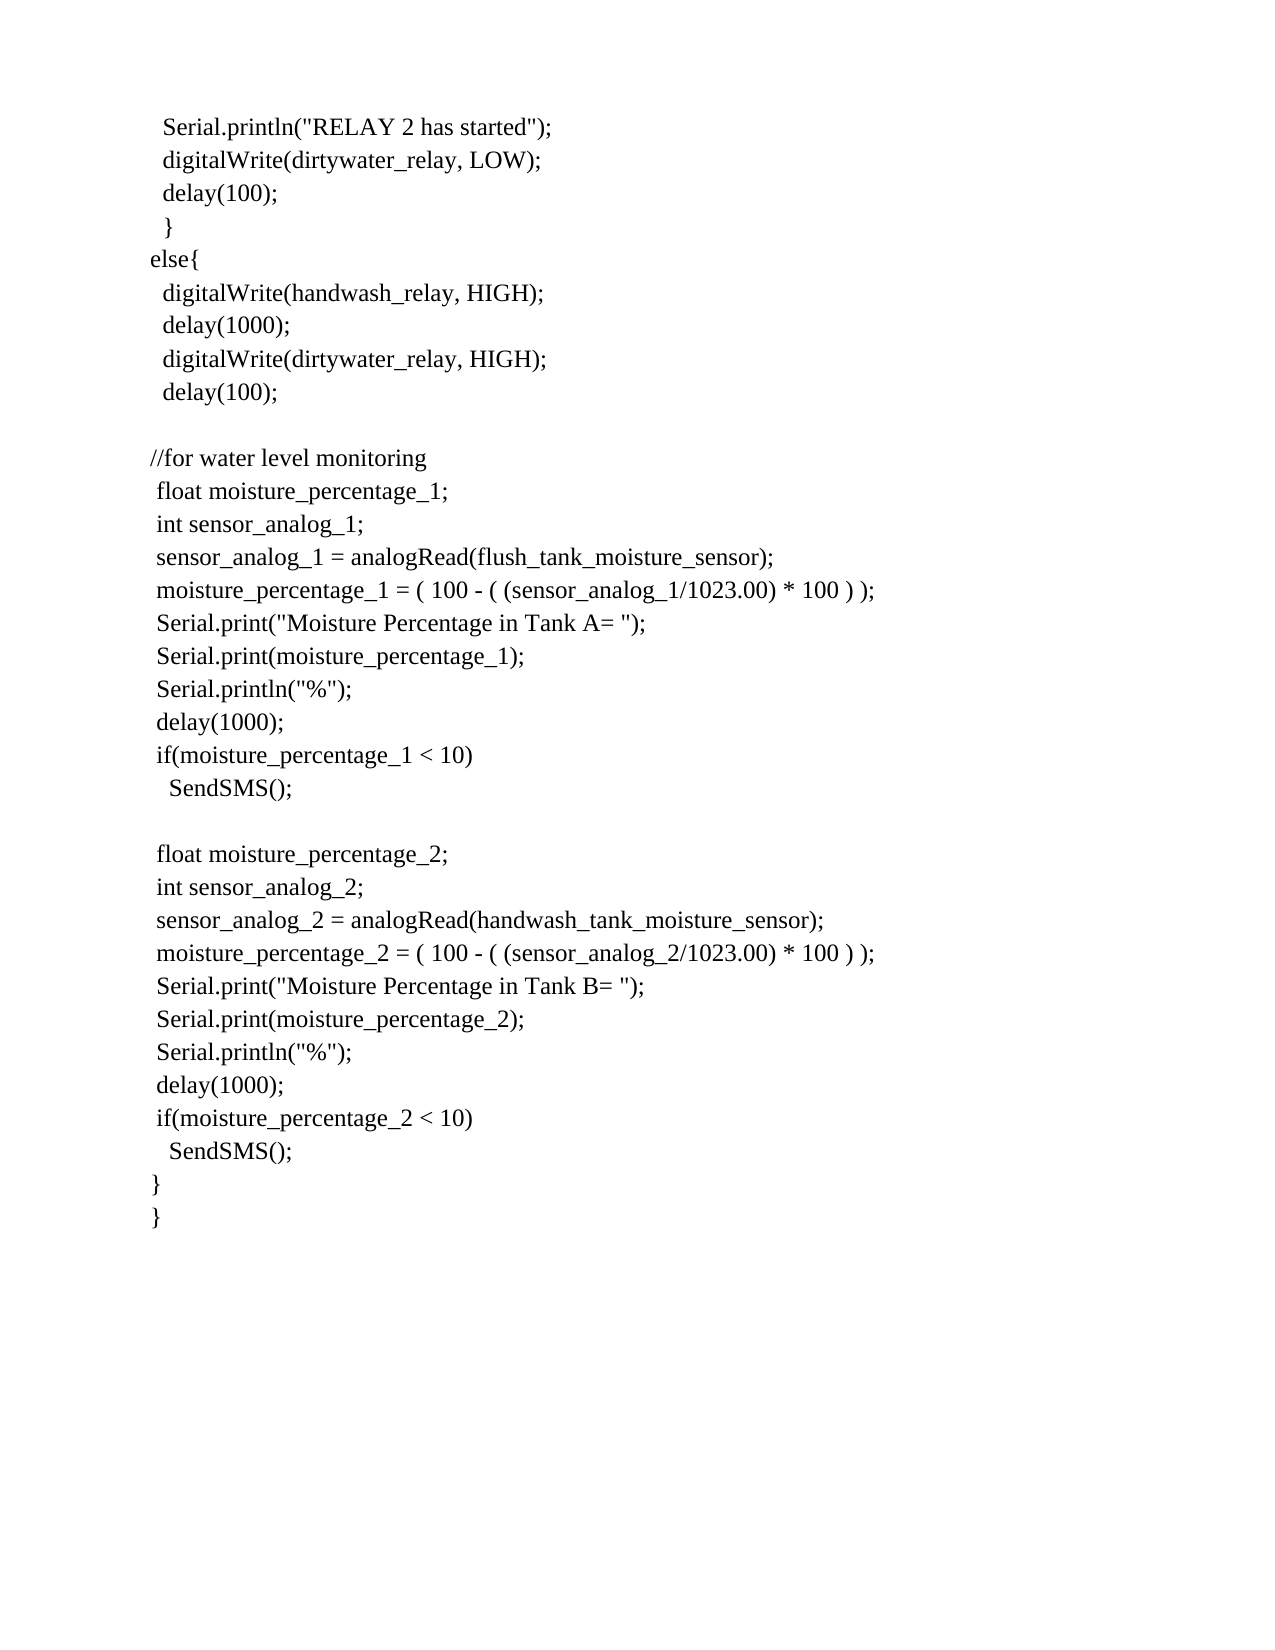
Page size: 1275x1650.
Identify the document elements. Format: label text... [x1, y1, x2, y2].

text sensor_analog_2 = analogRead(handwash_tank_moisture_sensor); [150, 905, 1125, 934]
text digitalWrite(handwash_relay, HIGH); [150, 278, 1125, 306]
text float moisture_percentage_1; [150, 476, 1125, 504]
text Serial.println("%"); [150, 1037, 1125, 1066]
text } [150, 1169, 1125, 1198]
text digitalWrite(dirtywater_relay, HIGH); [150, 344, 1125, 372]
text Serial.print(moisture_percentage_1); [150, 641, 1125, 669]
text SendSMS(); [150, 1136, 1125, 1165]
text delay(100); [150, 377, 1125, 405]
text Serial.print(moisture_percentage_2); [150, 1004, 1125, 1033]
text else{ [150, 244, 1125, 273]
text delay(100); [150, 178, 1125, 207]
text int sensor_analog_1; [150, 509, 1125, 537]
text Serial.print("Moisture Percentage in Tank B= "); [150, 971, 1125, 1000]
text float moisture_percentage_2; [150, 839, 1125, 868]
text sensor_analog_1 = analogRead(flush_tank_moisture_sensor); [150, 542, 1125, 571]
text if(moisture_percentage_2 < 10) [150, 1103, 1125, 1132]
text Serial.println("%"); [150, 674, 1125, 703]
text digitalWrite(dirtywater_relay, LOW); [150, 146, 1125, 174]
text } [150, 212, 1125, 240]
text Serial.print("Moisture Percentage in Tank A= "); [150, 608, 1125, 637]
text delay(1000); [150, 311, 1125, 339]
text moisture_percentage_1 = ( 100 - ( (sensor_analog_1/1023.00) * 100 ) ); [150, 575, 1125, 603]
text int sensor_analog_2; [150, 872, 1125, 901]
text Serial.println("RELAY 2 has started"); [150, 112, 1125, 141]
text //for water level monitoring [150, 443, 1125, 471]
text } [150, 1202, 1125, 1231]
text delay(1000); [150, 1070, 1125, 1099]
text delay(1000); [150, 707, 1125, 736]
text SendSMS(); [150, 773, 1125, 802]
text if(moisture_percentage_1 < 10) [150, 740, 1125, 769]
text moisture_percentage_2 = ( 100 - ( (sensor_analog_2/1023.00) * 100 ) ); [150, 938, 1125, 967]
